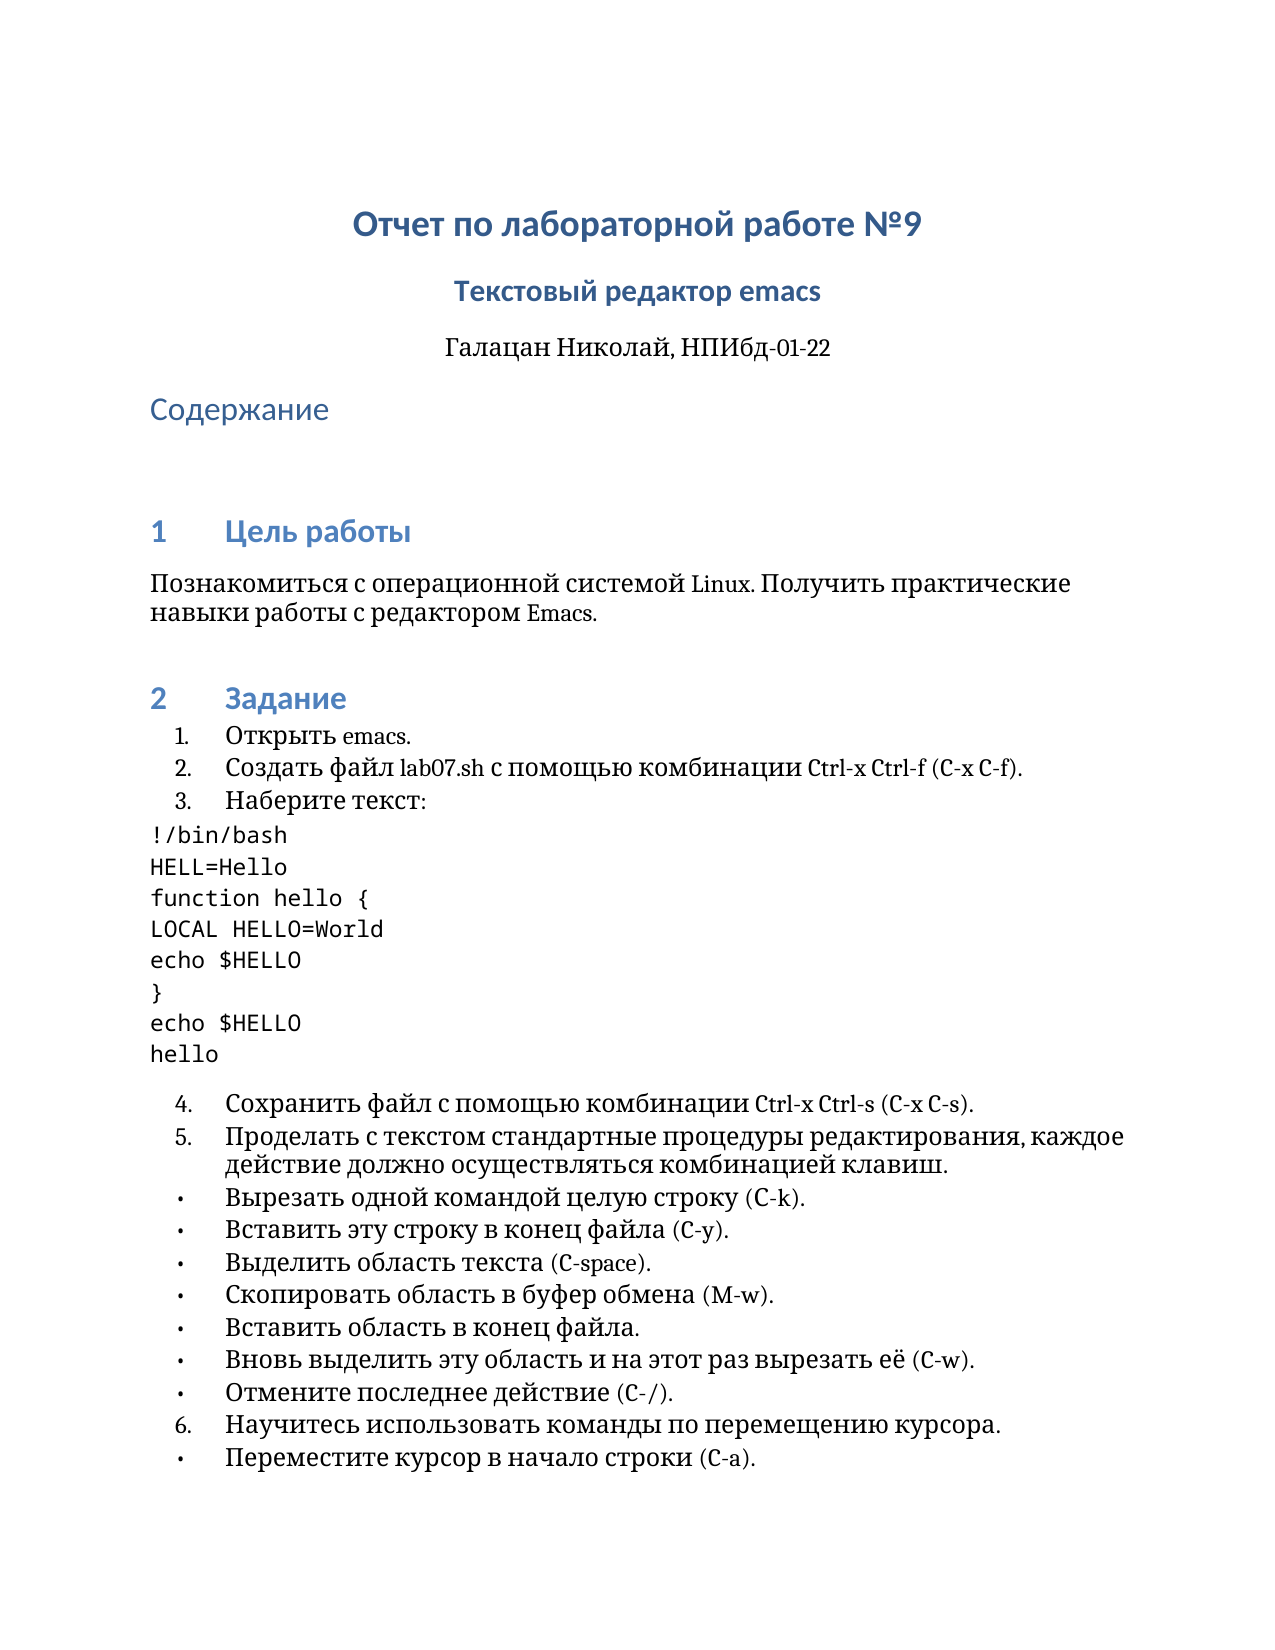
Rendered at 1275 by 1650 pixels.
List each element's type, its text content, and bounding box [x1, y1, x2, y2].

list Проделать с текстом стандартные процедуры редактирования, каждое действие должно осуществляться комбинацией клавиш. [175, 1123, 1125, 1180]
list Вновь выделить эту область и на этот раз вырезать её (C-w). [175, 1346, 1125, 1375]
list Открыть emacs. [175, 722, 1125, 751]
text Познакомиться с операционной системой Linux. Получить практические навыки работы с редактором Emacs. [150, 570, 1125, 627]
list Научитесь использовать команды по перемещению курсора. [175, 1411, 1125, 1440]
list Вставить область в конец файла. [175, 1314, 1125, 1343]
text Галацан Николай, НПИбд-01-22 [150, 334, 1125, 363]
text !/bin/bash HELL=Hello function hello { LOCAL HELLO=World echo $HELLO } echo $HELLO hello [150, 819, 1125, 1069]
list Вставить эту строку в конец файла (C-y). [175, 1216, 1125, 1245]
list Наберите текст: [175, 787, 1125, 816]
list Переместите курсор в начало строки (C-a). [175, 1444, 1125, 1473]
list Создать файл lab07.sh с помощью комбинации Ctrl-x Ctrl-f (C-x C-f). [175, 754, 1125, 783]
subtitle 1 Цель работы [150, 510, 1125, 551]
list Вырезать одной командой целую строку (С-k). [175, 1184, 1125, 1213]
list Выделить область текста (C-space). [175, 1249, 1125, 1278]
subtitle 2 Задание [150, 677, 1125, 718]
subtitle Текстовый редактор emacs [150, 271, 1125, 309]
list Отмените последнее действие (C-/). [175, 1379, 1125, 1408]
list Скопировать область в буфер обмена (M-w). [175, 1281, 1125, 1310]
list Сохранить файл с помощью комбинации Ctrl-x Ctrl-s (C-x C-s). [175, 1090, 1125, 1119]
title Отчет по лабораторной работе №9 [150, 200, 1125, 246]
